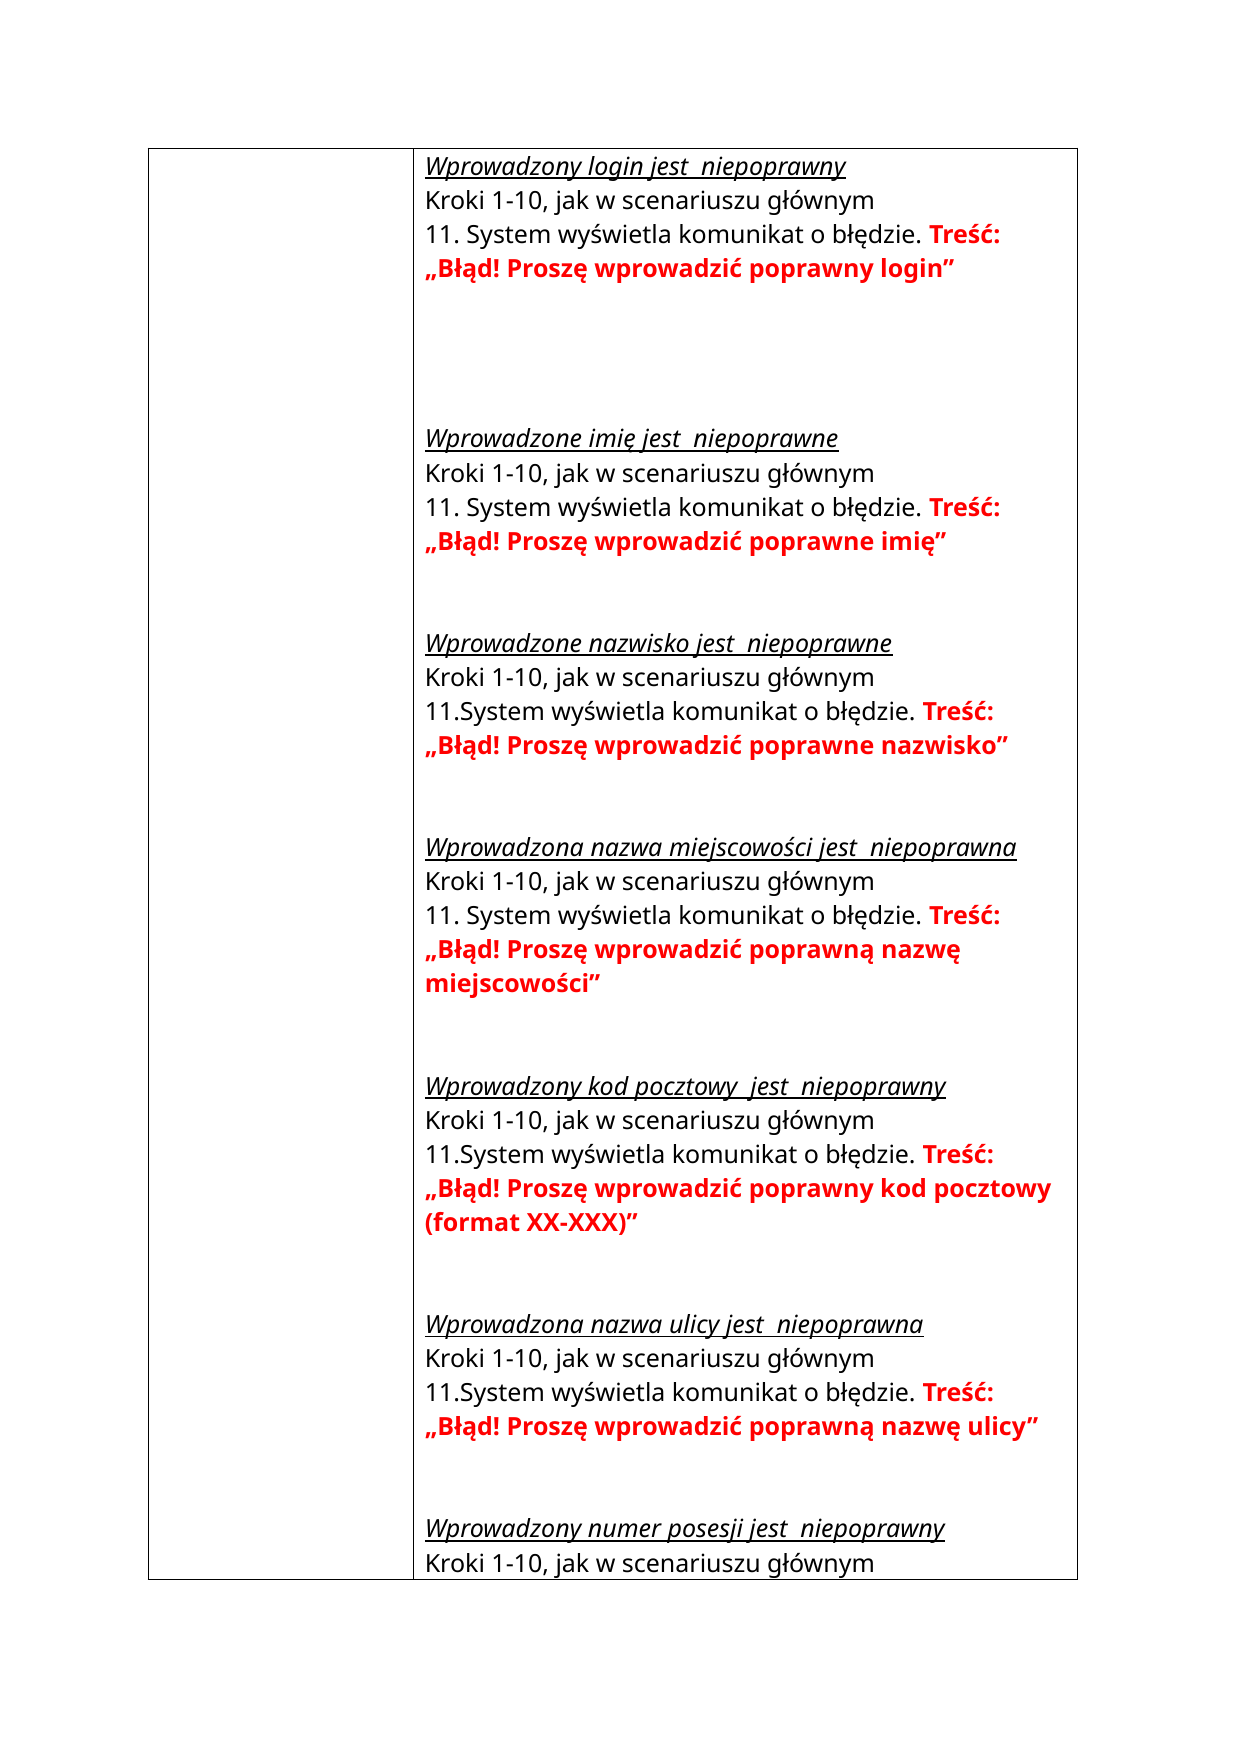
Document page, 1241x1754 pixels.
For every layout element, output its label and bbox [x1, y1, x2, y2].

table_cell [149, 149, 413, 1579]
table_cell [414, 149, 1077, 1579]
